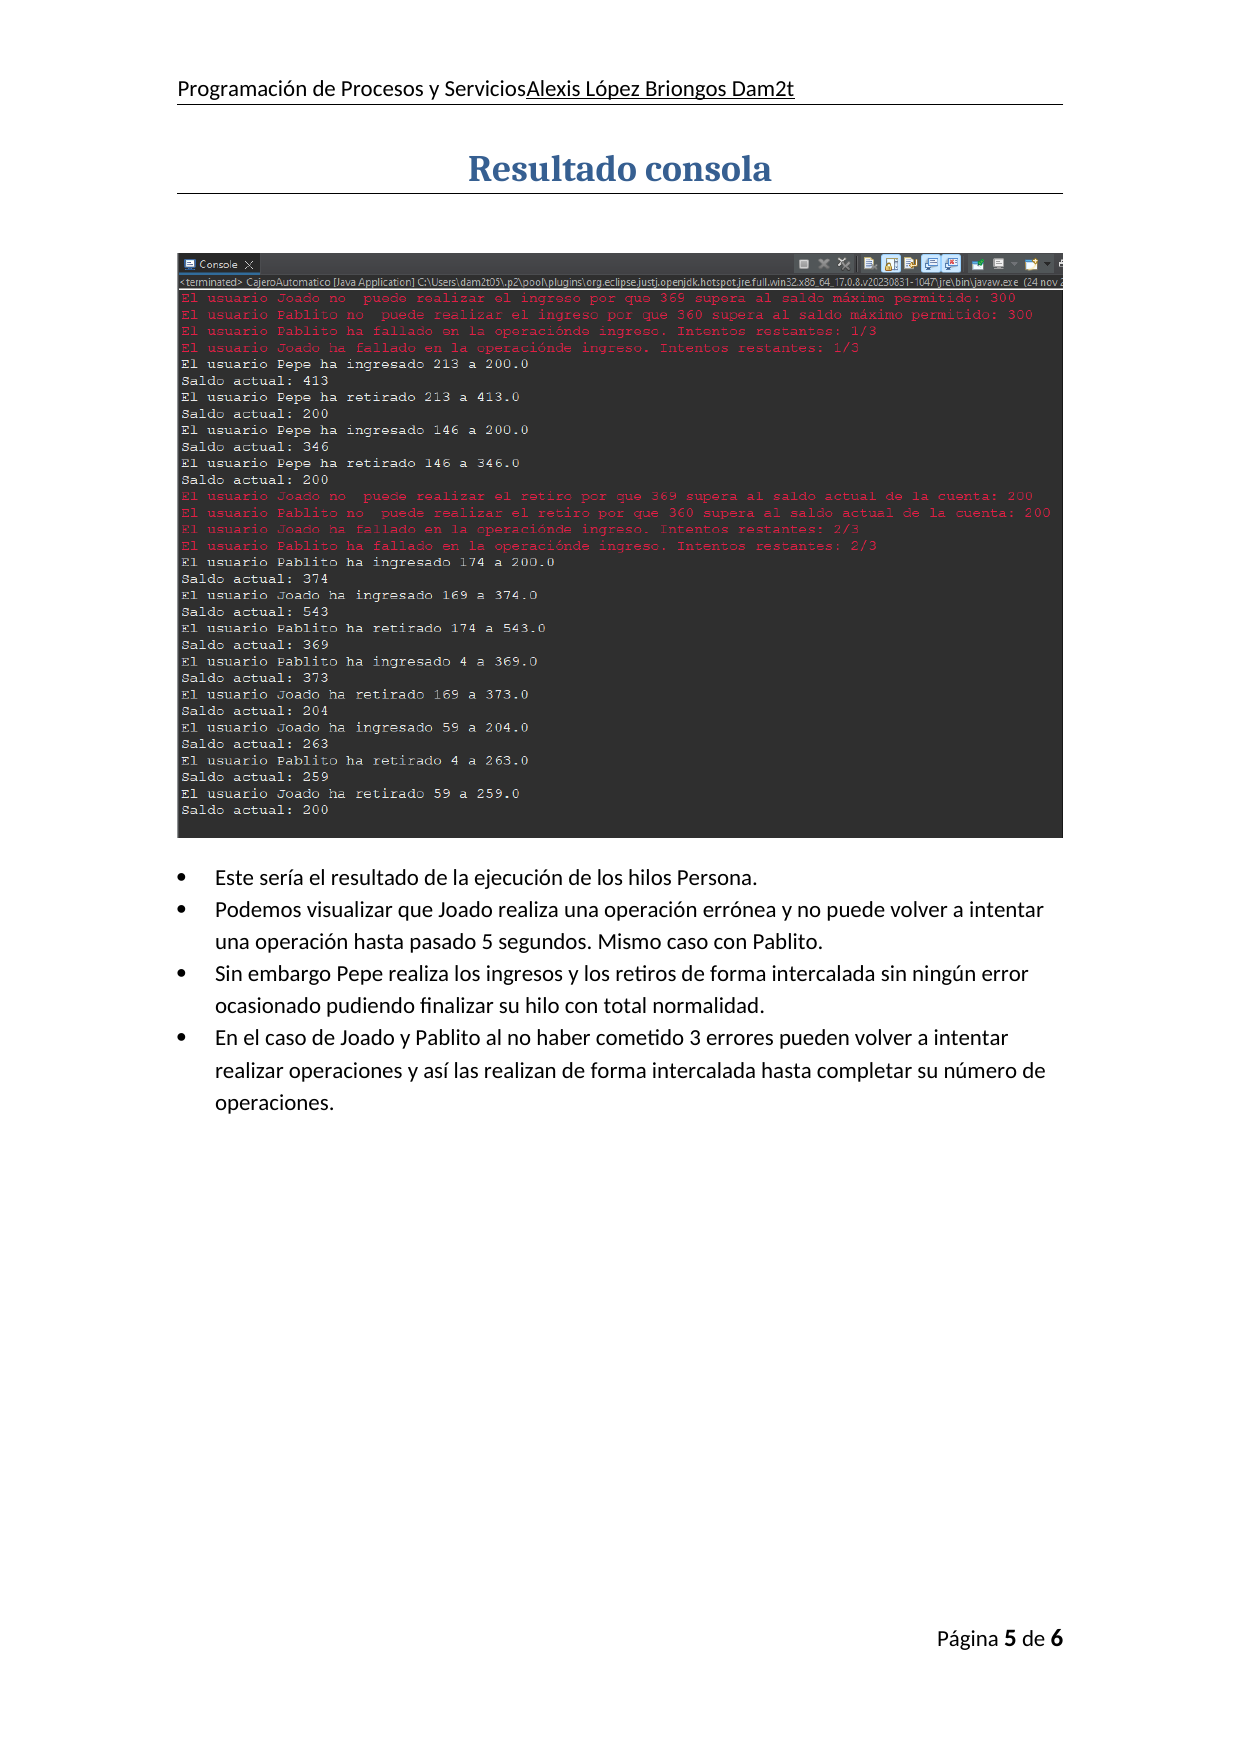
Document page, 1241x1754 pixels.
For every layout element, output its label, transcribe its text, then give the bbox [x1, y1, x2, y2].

list Este sería el resultado de la ejecución de los hilos Persona. [177, 863, 1063, 891]
list Podemos visualizar que Joado realiza una operación errónea y no puede volver a intentar una operación hasta pasado 5 segundos. Mismo caso con Pablito. [177, 895, 1063, 955]
subtitle Resultado consola [177, 148, 1063, 193]
picture [177, 253, 1063, 838]
list Sin embargo Pepe realiza los ingresos y los retiros de forma intercalada sin ningún error ocasionado pudiendo finalizar su hilo con total normalidad. [177, 959, 1063, 1019]
list En el caso de Joado y Pablito al no haber cometido 3 errores pueden volver a intentar realizar operaciones y así las realizan de forma intercalada hasta completar su número de operaciones. [177, 1023, 1063, 1116]
